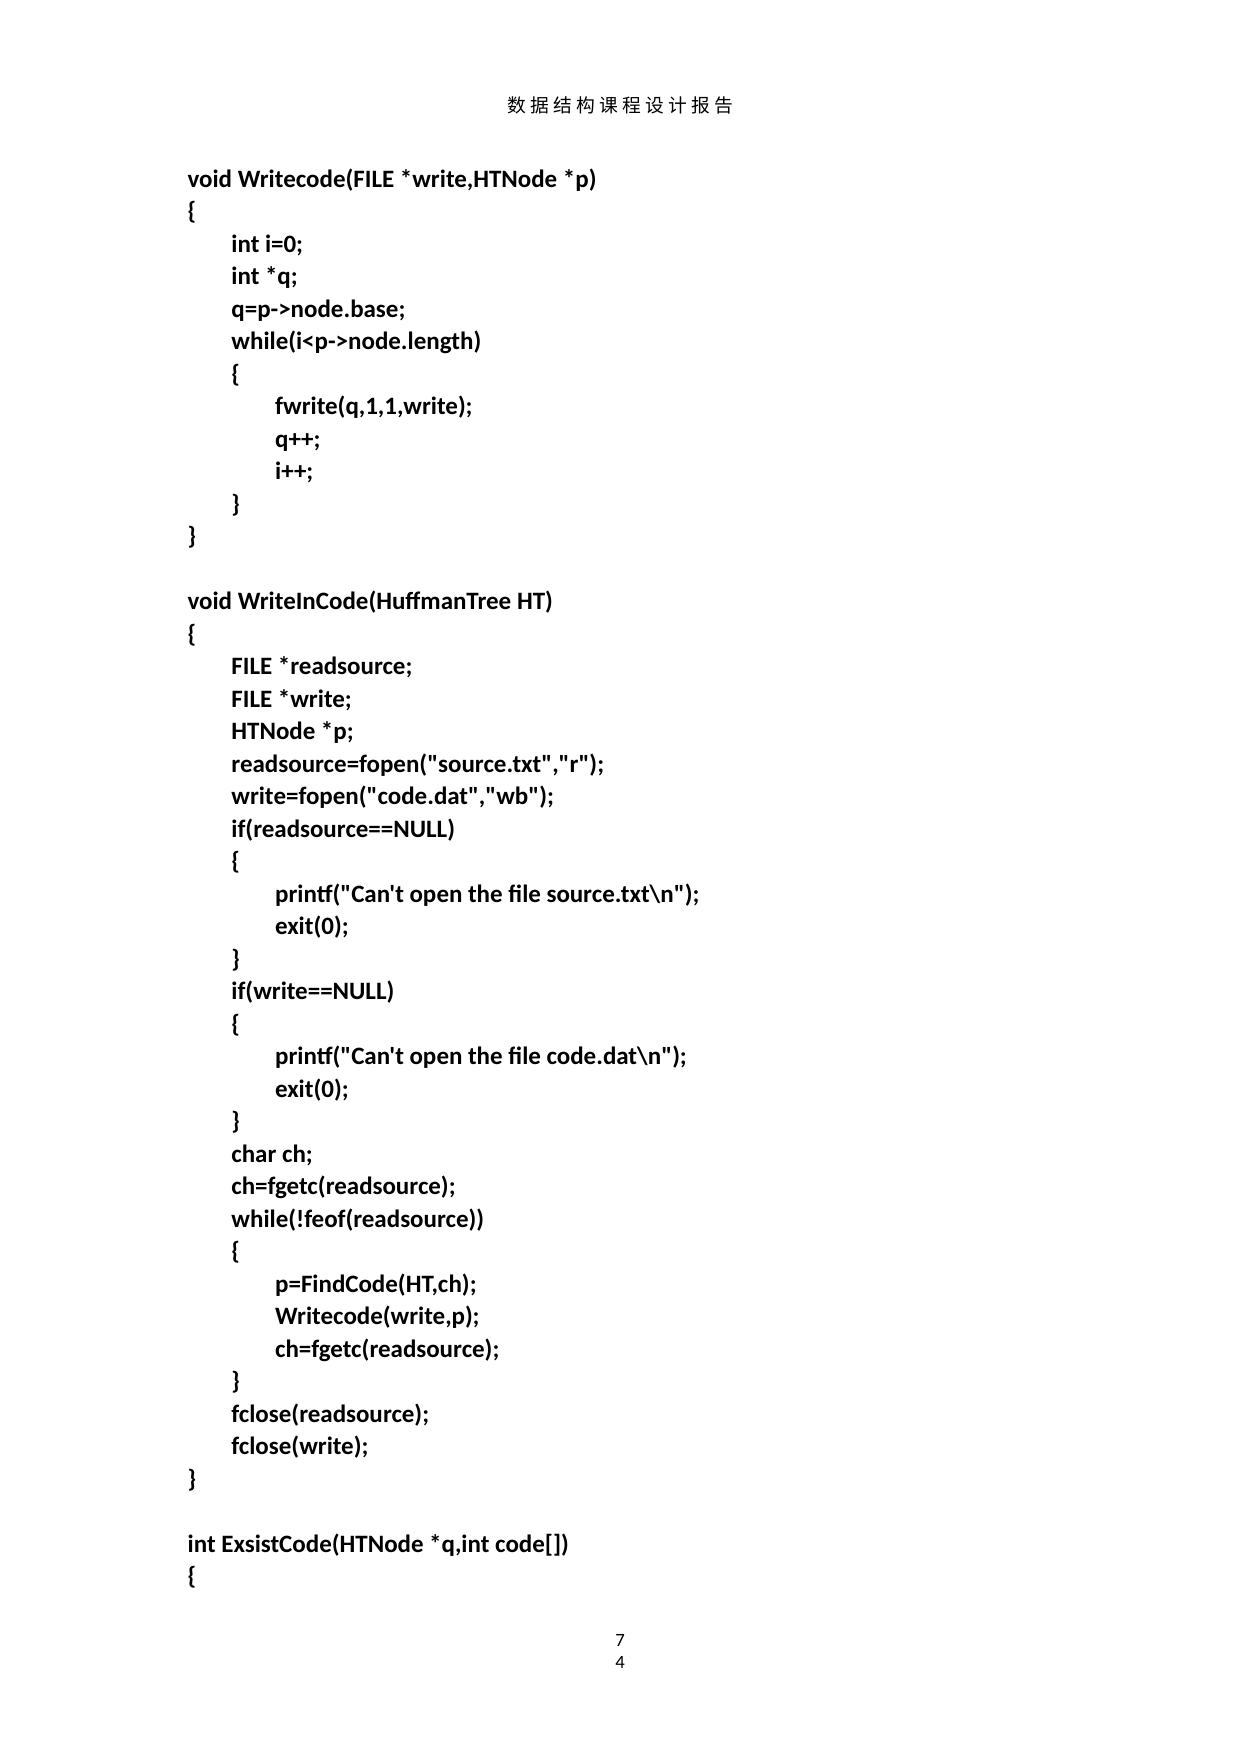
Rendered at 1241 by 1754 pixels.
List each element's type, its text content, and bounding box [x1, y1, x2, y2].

text { [187, 1559, 1053, 1592]
text { [187, 844, 1053, 877]
text if(write==NULL) [187, 974, 1053, 1007]
text write=fopen("code.dat","wb"); [187, 779, 1053, 812]
text void WriteInCode(HuffmanTree HT) [187, 584, 1053, 617]
text exit(0); [187, 1072, 1053, 1104]
text { [187, 357, 1053, 389]
text HTNode *p; [187, 714, 1053, 747]
text FILE *write; [187, 682, 1053, 714]
text int i=0; [187, 227, 1053, 259]
text q=p->node.base; [187, 292, 1053, 324]
text fclose(readsource); [187, 1397, 1053, 1429]
text } [187, 1364, 1053, 1397]
text while(!feof(readsource)) [187, 1202, 1053, 1234]
text { [187, 617, 1053, 649]
text printf("Can't open the file code.dat\n"); [187, 1039, 1053, 1072]
text q++; [187, 422, 1053, 454]
text if(readsource==NULL) [187, 812, 1053, 844]
text void Writecode(FILE *write,HTNode *p) [187, 162, 1053, 194]
text } [187, 942, 1053, 974]
text int *q; [187, 259, 1053, 292]
text readsource=fopen("source.txt","r"); [187, 747, 1053, 779]
text ch=fgetc(readsource); [187, 1169, 1053, 1202]
text fwrite(q,1,1,write); [187, 389, 1053, 422]
text ch=fgetc(readsource); [187, 1332, 1053, 1364]
text Writecode(write,p); [187, 1299, 1053, 1332]
text int ExsistCode(HTNode *q,int code[]) [187, 1527, 1053, 1559]
text fclose(write); [187, 1429, 1053, 1462]
text FILE *readsource; [187, 649, 1053, 682]
text { [187, 1234, 1053, 1267]
text { [187, 194, 1053, 227]
text } [187, 1462, 1053, 1494]
text p=FindCode(HT,ch); [187, 1267, 1053, 1299]
text } [187, 1104, 1053, 1137]
text exit(0); [187, 909, 1053, 942]
text i++; [187, 454, 1053, 487]
text { [187, 1007, 1053, 1039]
text } [187, 487, 1053, 519]
text printf("Can't open the file source.txt\n"); [187, 877, 1053, 909]
text while(i<p->node.length) [187, 324, 1053, 357]
text char ch; [187, 1137, 1053, 1169]
text } [187, 519, 1053, 552]
